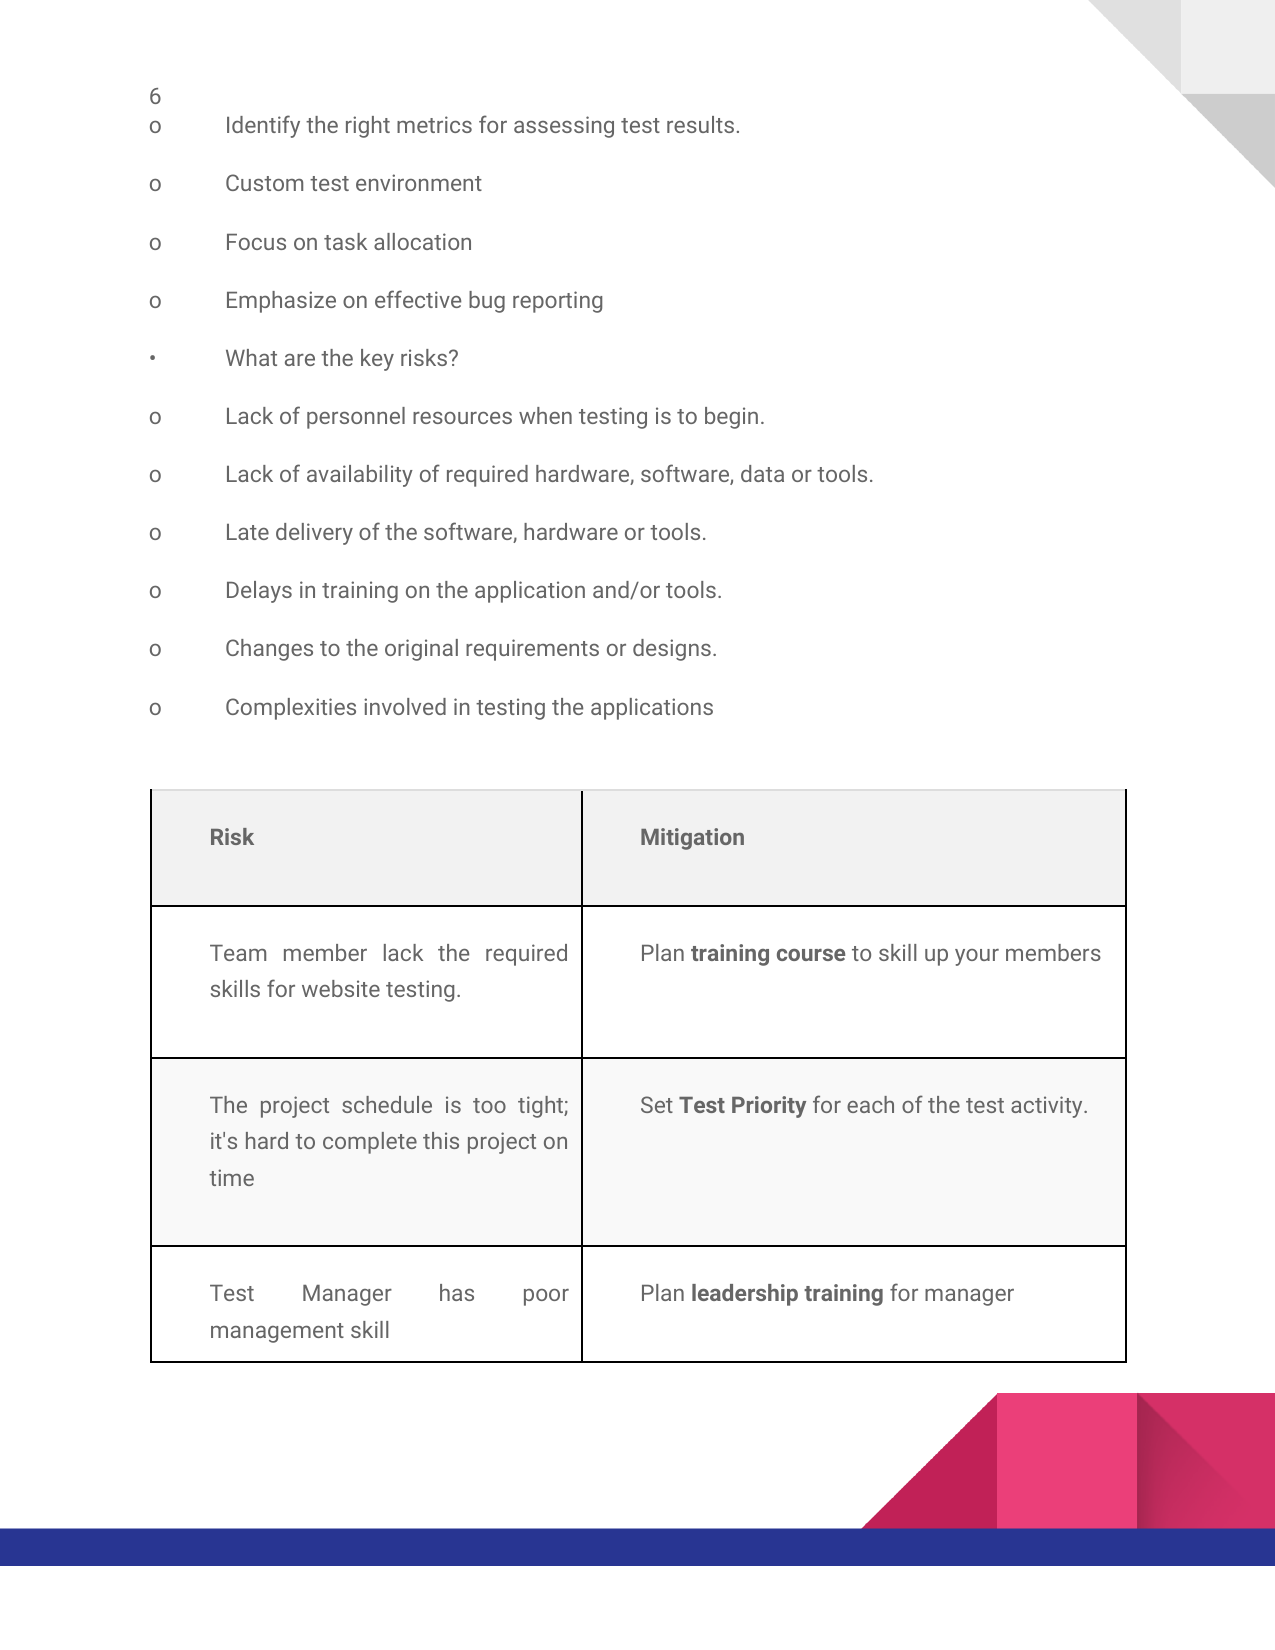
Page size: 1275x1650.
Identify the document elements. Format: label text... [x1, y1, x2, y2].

text o Emphasize on effective bug reporting [148, 287, 1125, 314]
text • What are the key risks? [148, 345, 1125, 372]
table_cell Plan leadership training for manager [583, 1247, 1125, 1361]
text o Complexities involved in testing the applications [148, 694, 1125, 721]
table_cell Team member lack the required skills for website testing. [152, 907, 581, 1057]
table_header Mitigation [583, 791, 1125, 905]
text o Custom test environment [148, 171, 1125, 197]
picture [0, 1391, 1275, 1566]
text o Focus on task allocation [148, 229, 1125, 256]
text o Identify the right metrics for assessing test results. [148, 112, 1125, 139]
table_header Risk [152, 791, 581, 905]
table_cell Set Test Priority for each of the test activity. [583, 1059, 1125, 1245]
text o Changes to the original requirements or designs. [148, 636, 1125, 662]
text o Delays in training on the application and/or tools. [148, 577, 1125, 604]
picture [1087, 0, 1275, 188]
text o Lack of personnel resources when testing is to begin. [148, 403, 1125, 430]
table_cell Plan training course to skill up your members [583, 907, 1125, 1057]
text o Late delivery of the software, hardware or tools. [148, 519, 1125, 546]
table_cell Test Manager has poor management skill [152, 1247, 581, 1361]
table_cell The project schedule is too tight; it's hard to complete this project on time [152, 1059, 581, 1245]
text o Lack of availability of required hardware, software, data or tools. [148, 461, 1125, 488]
